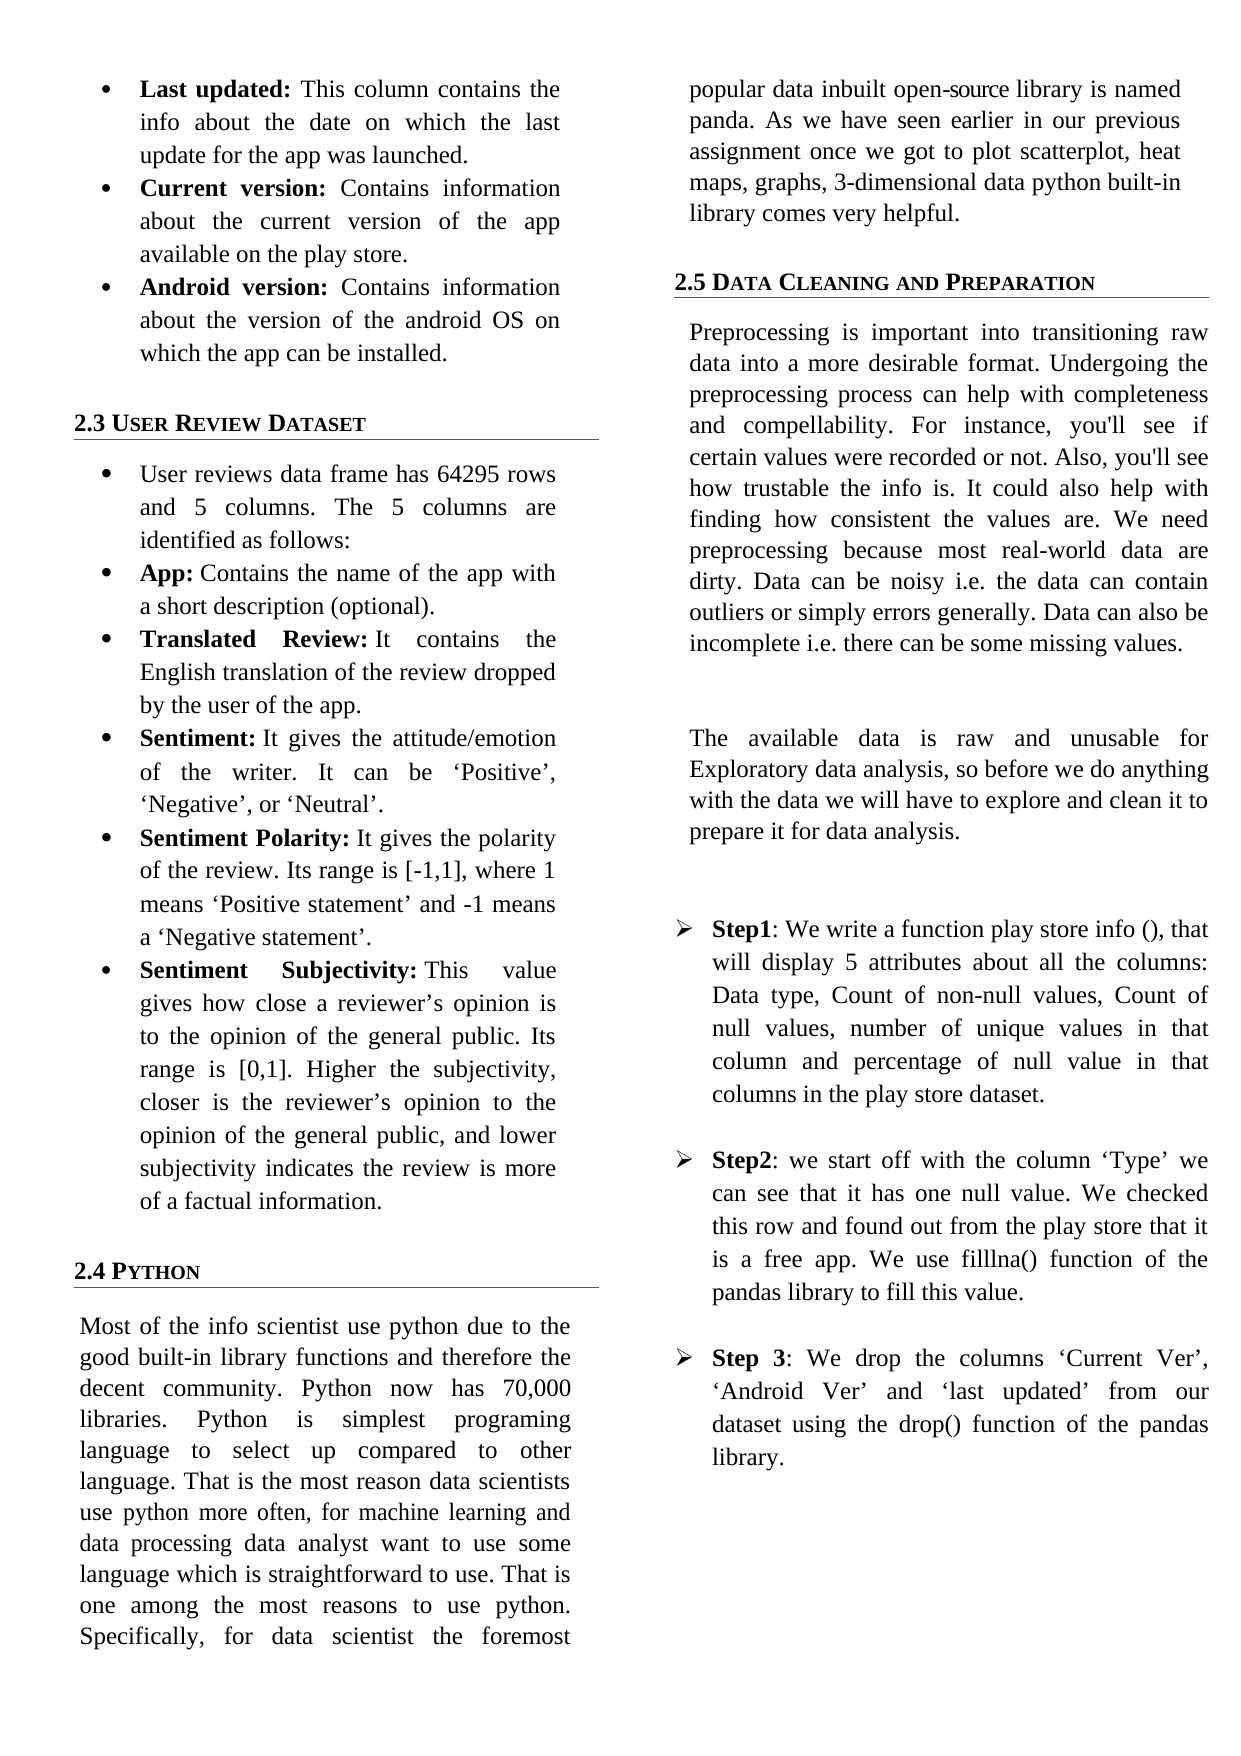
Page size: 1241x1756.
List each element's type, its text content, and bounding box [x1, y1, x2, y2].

list Step2: we start off with the column ‘Type’ we can see that it has one null value. We checked this row and found out from the play store that it is a free app. We use filllna() function of the pandas library to fill this value. [674, 1145, 1209, 1306]
text Most of the info scientist use python due to the good built-in library functions and therefore the decent community. Python now has 70,000 libraries. Python is simplest programing language to select up compared to other language. That is the most reason data scientists use python more often, for machine learning and data processing data analyst want to use some language which is straightforward to use. That is one among the most reasons to use python. Specifically, for data scientist the foremost popular data inbuilt open-source library is named panda. As we have seen earlier in our previous assignment once we got to plot scatterplot, heat maps, graphs, 3-dimensional data python built-in library comes very helpful. [689, 74, 1181, 227]
list User reviews data frame has 64295 rows and 5 columns. The 5 columns are identified as follows: [102, 459, 556, 554]
subtitle Python [74, 1256, 599, 1287]
list Android version: Contains information about the version of the android OS on which the app can be installed. [102, 272, 561, 367]
list App: Contains the name of the app with a short description (optional). [102, 558, 556, 620]
list Current version: Contains information about the current version of the app available on the play store. [102, 173, 561, 268]
subtitle Data Cleaning and Preparation [674, 267, 1209, 297]
list Step1: We write a function play store info (), that will display 5 attributes about all the columns: Data type, Count of non-null values, Count of null values, number of unique values in that column and percentage of null value in that columns in the play store dataset. [674, 914, 1209, 1108]
list Sentiment Polarity: It gives the polarity of the review. Its range is [-1,1], where 1 means ‘Positive statement’ and -1 means a ‘Negative statement’. [102, 823, 556, 950]
list Step 3: We drop the columns ‘Current Ver’, ‘Android Ver’ and ‘last updated’ from our dataset using the drop() function of the pandas library. [674, 1343, 1209, 1471]
list Sentiment Subjectivity: This value gives how close a reviewer’s opinion is to the opinion of the general public. Its range is [0,1]. Higher the subjectivity, closer is the reviewer’s opinion to the opinion of the general public, and lower subjectivity indicates the review is more of a factual information. [102, 955, 556, 1214]
text Most of the info scientist use python due to the good built-in library functions and therefore the decent community. Python now has 70,000 libraries. Python is simplest programing language to select up compared to other language. That is the most reason data scientists use python more often, for machine learning and data processing data analyst want to use some language which is straightforward to use. That is one among the most reasons to use python. Specifically, for data scientist the foremost popular data inbuilt open-source library is named panda. As we have seen earlier in our previous assignment once we got to plot scatterplot, heat maps, graphs, 3-dimensional data python built-in library comes very helpful. [79, 1311, 571, 1650]
list Last updated: This column contains the info about the date on which the last update for the app was launched. [102, 74, 561, 169]
subtitle User Review Dataset [74, 408, 599, 439]
list Sentiment: It gives the attitude/emotion of the writer. It can be ‘Positive’, ‘Negative’, or ‘Neutral’. [102, 723, 556, 818]
text The available data is raw and unusable for Exploratory data analysis, so before we do anything with the data we will have to explore and clean it to prepare it for data analysis. [689, 723, 1209, 845]
list Translated Review: It contains the English translation of the review dropped by the user of the app. [102, 624, 556, 719]
text Preprocessing is important into transitioning raw data into a more desirable format. Undergoing the preprocessing process can help with completeness and compellability. For instance, you'll see if certain values were recorded or not. Also, you'll see how trustable the info is. It could also help with finding how consistent the values are. We need preprocessing because most real-world data are dirty. Data can be noisy i.e. the data can contain outliers or simply errors generally. Data can also be incomplete i.e. there can be some missing values. [689, 317, 1209, 657]
